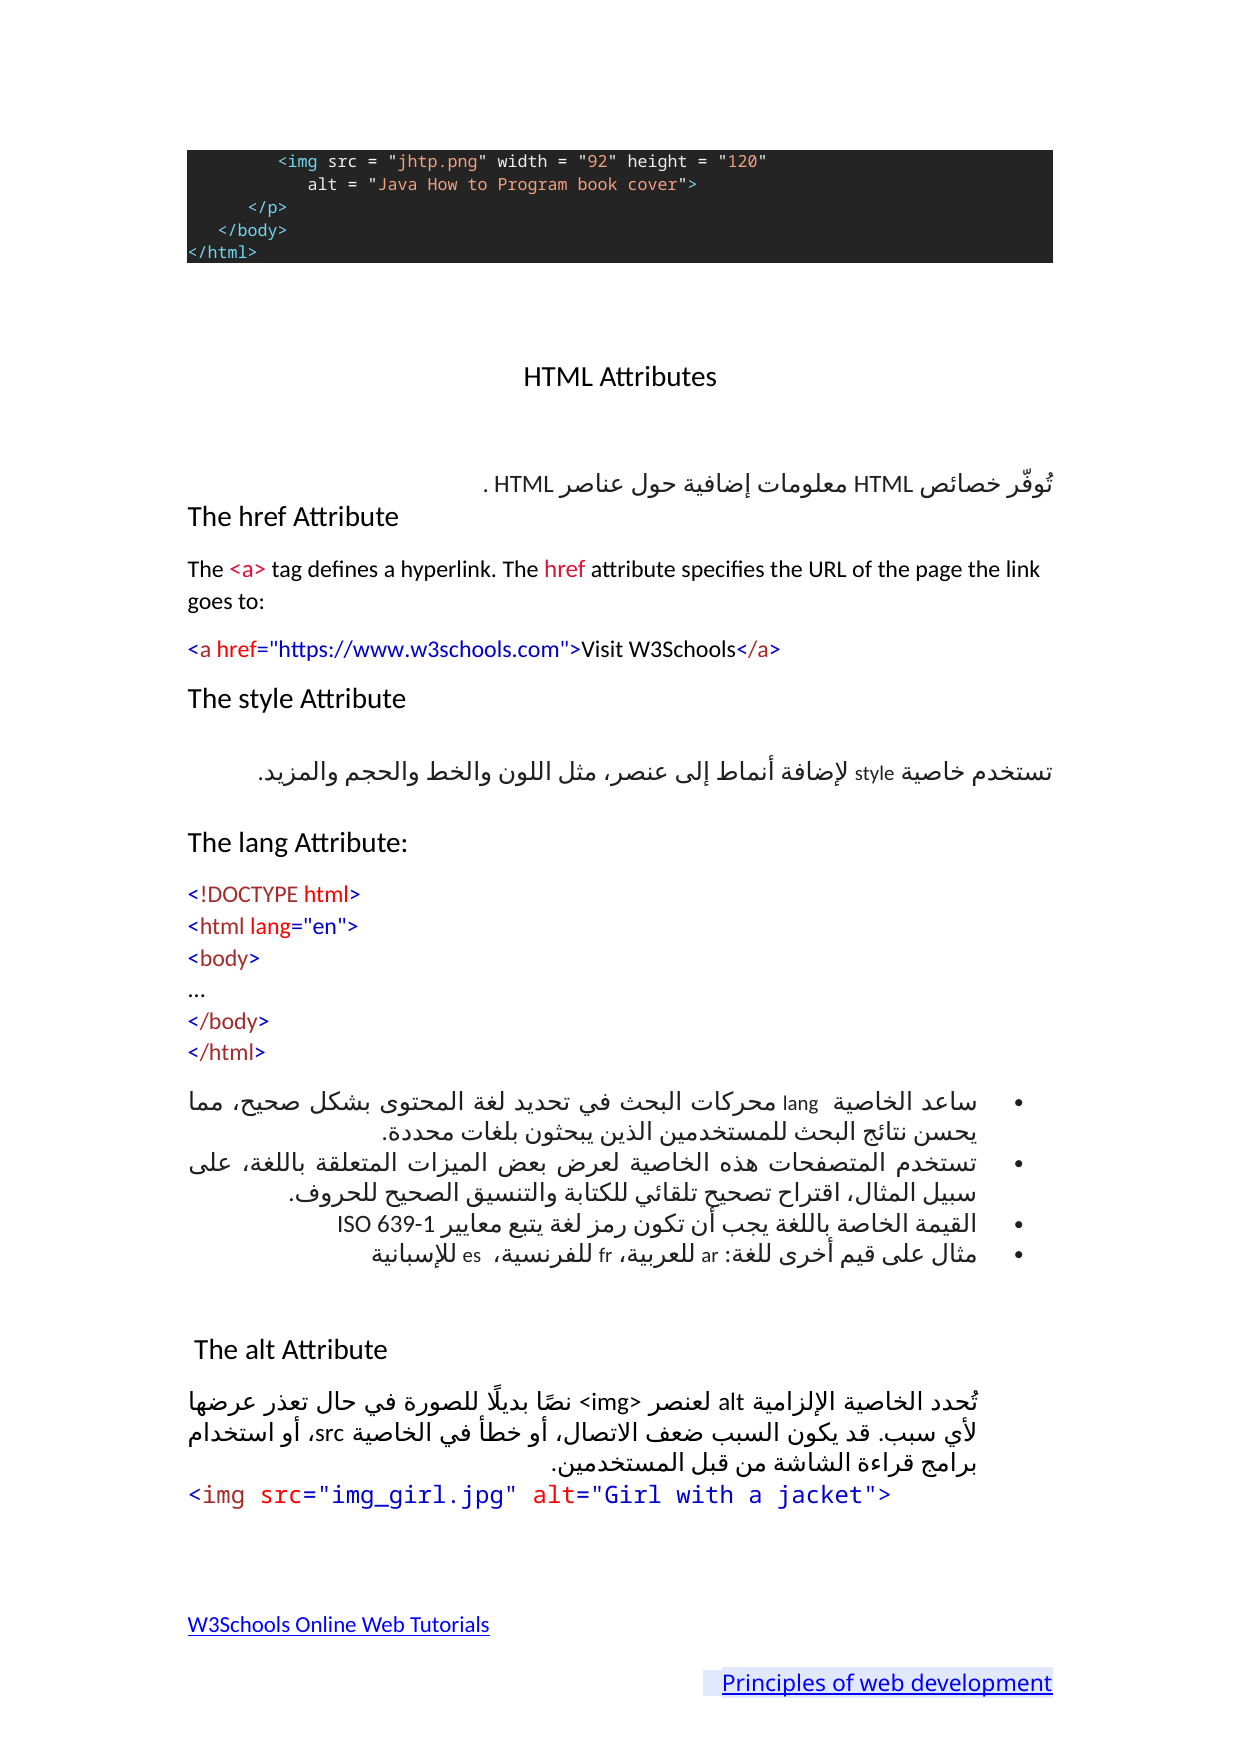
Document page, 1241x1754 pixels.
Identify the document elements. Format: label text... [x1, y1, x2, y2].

text تستخدم خاصية style لإضافة أنماط إلى عنصر، مثل اللون والخط والحجم والمزيد. [187, 756, 1053, 787]
text alt = "Java How to Program book cover"> [187, 173, 1053, 195]
text The href Attribute [187, 498, 1053, 534]
list مثال على قيم أخرى للغة: ar للعربية، fr للفرنسية، es للإسبانية [187, 1238, 1015, 1269]
text </html> [187, 241, 1053, 263]
text <a href="https://www.w3schools.com">Visit W3Schools</a> [187, 634, 1053, 664]
text <img src="img_girl.jpg" alt="Girl with a jacket"> [187, 1478, 1053, 1511]
text تُحدد الخاصية الإلزامية alt لعنصر <img> نصًا بديلًا للصورة في حال تعذر عرضها لأي سبب. قد يكون السبب ضعف الاتصال، أو خطأ في الخاصية src، أو استخدام برامج قراءة الشاشة من قبل المستخدمين. [187, 1386, 978, 1478]
text The alt Attribute [187, 1331, 1053, 1367]
text <img src = "jhtp.png" width = "92" height = "120" [187, 150, 1053, 173]
list القيمة الخاصة باللغة يجب أن تكون رمز لغة يتبع معايير ISO 639-1 [187, 1208, 1015, 1238]
list ساعد الخاصية lang محركات البحث في تحديد لغة المحتوى بشكل صحيح، مما يحسن نتائج البحث للمستخدمين الذين يبحثون بلغات محددة. [187, 1086, 1015, 1147]
list تستخدم المتصفحات هذه الخاصية لعرض بعض الميزات المتعلقة باللغة، على سبيل المثال، اقتراح تصحيح تلقائي للكتابة والتنسيق الصحيح للحروف. [187, 1147, 1015, 1208]
text The <a> tag defines a hyperlink. The href attribute specifies the URL of the page the link goes to: [187, 553, 1053, 616]
text <!DOCTYPE html> <html lang="en"> <body> ... </body> </html> [187, 879, 1053, 1067]
text HTML Attributes [187, 358, 1053, 393]
text The lang Attribute: [187, 824, 1053, 860]
text </p> [187, 195, 1053, 218]
text تُوفّر خصائص HTML معلومات إضافية حول عناصر HTML . [187, 468, 1053, 498]
text </body> [187, 218, 1053, 241]
text The style Attribute [187, 681, 1053, 716]
